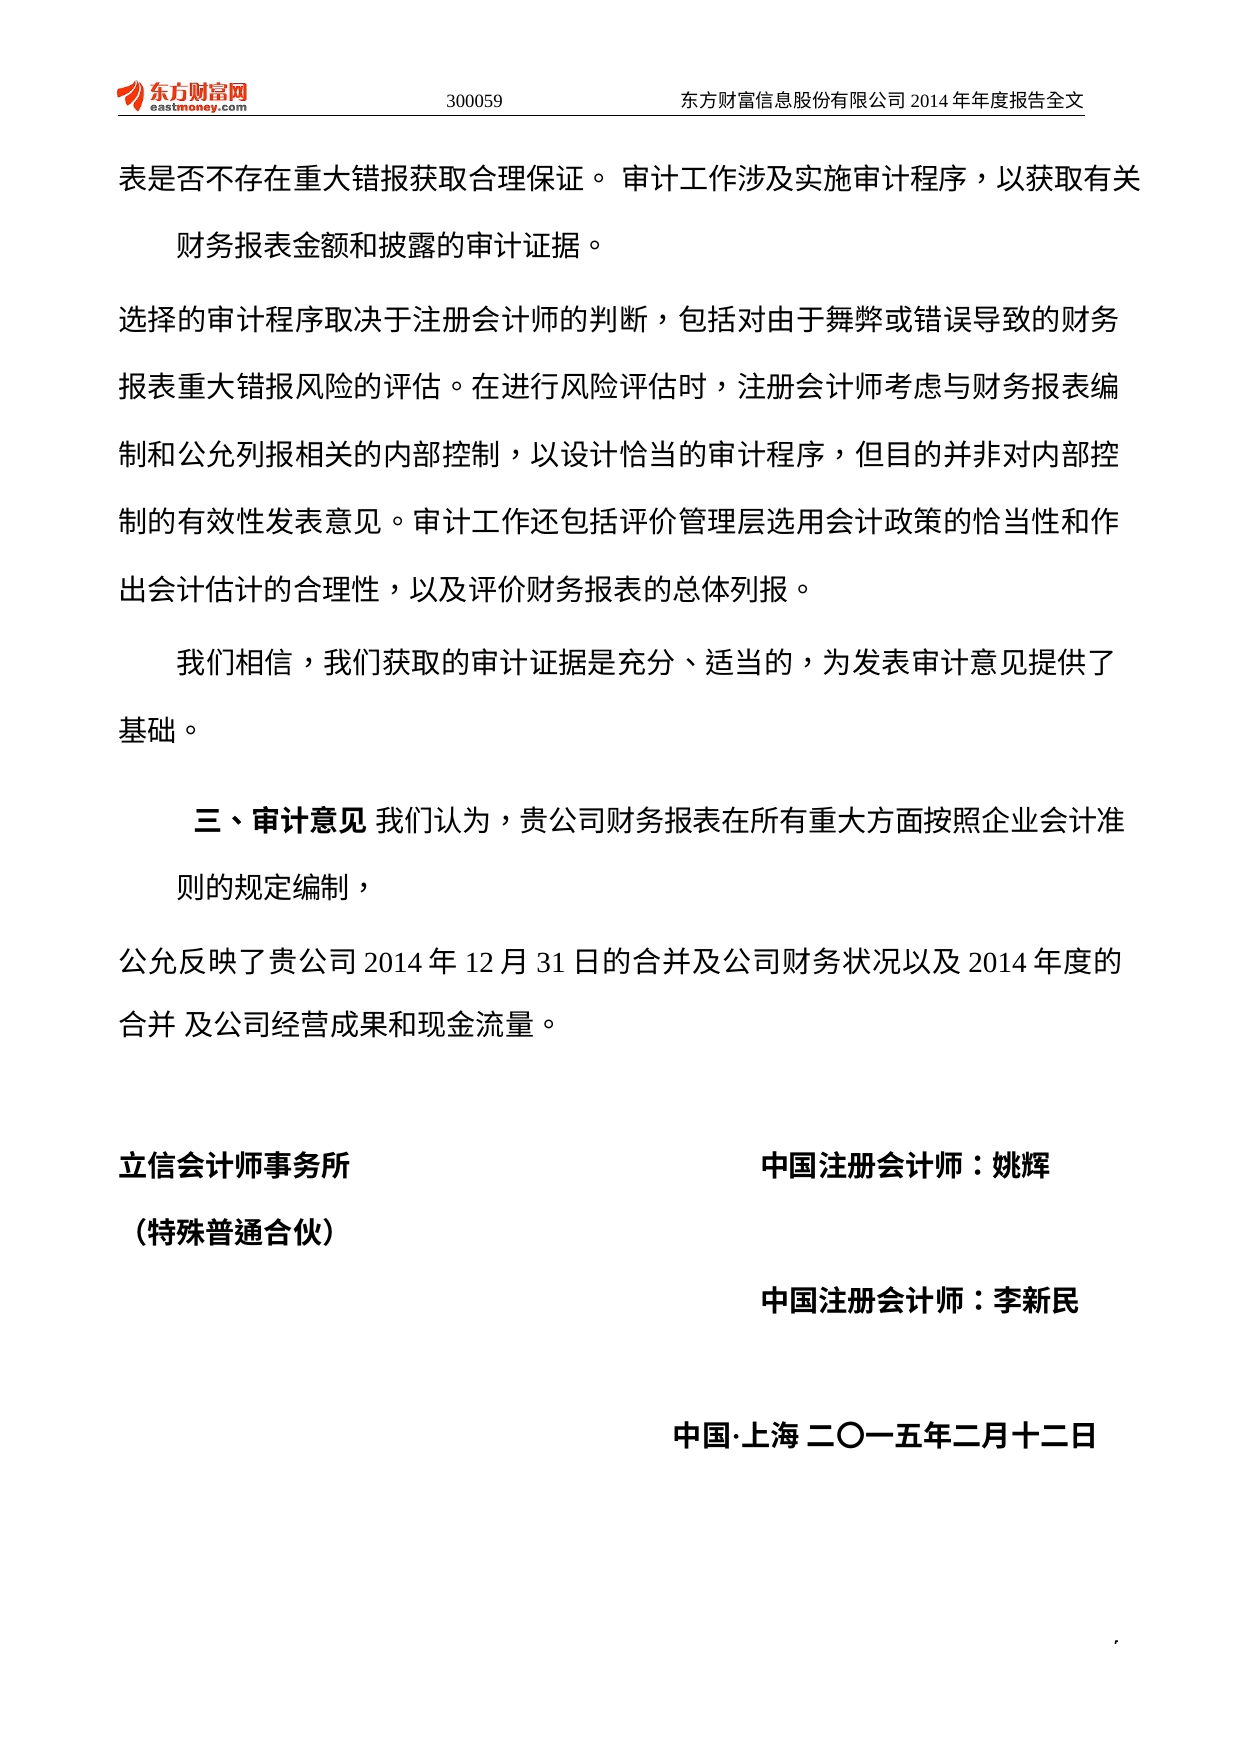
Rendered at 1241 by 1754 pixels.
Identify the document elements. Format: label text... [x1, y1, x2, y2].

subtitle 中国注册会计师：李新民 [760, 1280, 1148, 1320]
subtitle 三、审计意见 我们认为，贵公司财务报表在所有重大方面按照企业会计准则的规定编制， [176, 800, 1148, 907]
subtitle 我们相信，我们获取的审计证据是充分、适当的，为发表审计意见提供了 基础。 [118, 643, 1148, 750]
subtitle 中国·上海 二〇一五年二月十二日 [673, 1416, 1148, 1455]
subtitle 表是否不存在重大错报获取合理保证。 审计工作涉及实施审计程序，以获取有关财务报表金额和披露的审计证据。 [118, 158, 1148, 265]
picture [117, 80, 247, 113]
subtitle 选择的审计程序取决于注册会计师的判断，包括对由于舞弊或错误导致的财务 报表重大错报风险的评估。在进行风险评估时，注册会计师考虑与财务报表编 制和公允列报相关的内部控制，以设计恰当的审计程序，但目的并非对内部控 制的有效性发表意见。审计工作还包括评价管理层选用会计政策的恰当性和作 出会计估计的合理性，以及评价财务报表的总体列报。 [118, 299, 1122, 609]
subtitle 公允反映了贵公司2014年12月31日的合并及公司财务状况以及2014年度的合并 及公司经营成果和现金流量。 [118, 941, 1122, 1044]
subtitle 立信会计师事务所 中国注册会计师：姚辉 [118, 1145, 1148, 1185]
subtitle （特殊普通合伙） [118, 1213, 1148, 1252]
